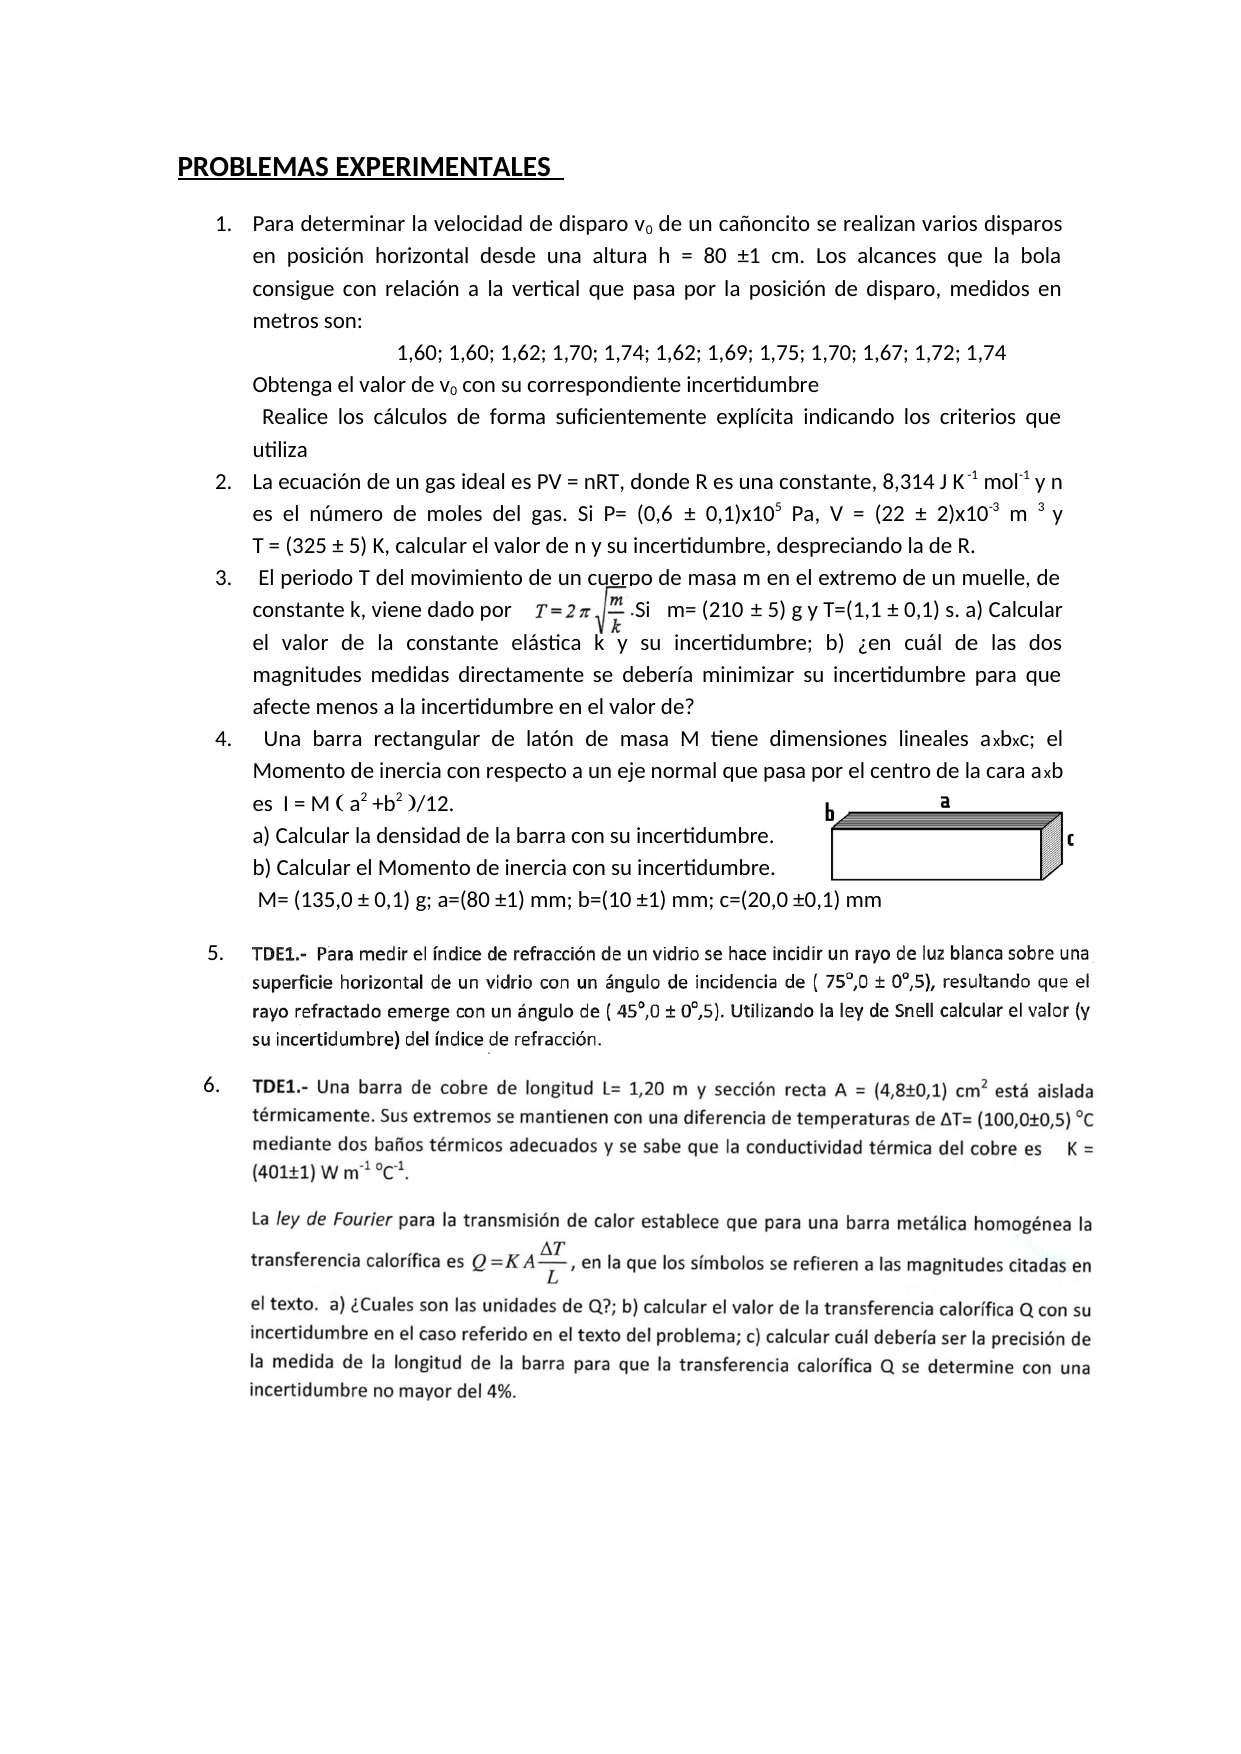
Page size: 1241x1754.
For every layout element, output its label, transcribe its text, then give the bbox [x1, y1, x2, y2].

list El periodo T del movimiento de un cuerpo de masa m en el extremo de un muelle, de constante k, viene dado por Si m= (210 ± 5) g y T=(1,1 ± 0,1) s. a) Calcular el valor de la constante elástica k y su incertidumbre; b) ¿en cuál de las dos magnitudes medidas directamente se debería minimizar su incertidumbre para que afecte menos a la incertidumbre en el valor de? [215, 563, 1063, 720]
list La ecuación de un gas ideal es PV = nRT, donde R es una constante, 8,314 J K-1 mol-1 y n es el número de moles del gas. Si P= (0,6 ± 0,1)x105 Pa, V = (22 ± 2)x10-3 m 3 y T = (325 ± 5) K, calcular el valor de n y su incertidumbre, despreciando la de R. [215, 467, 1063, 559]
picture [240, 921, 1105, 1054]
text 6. [177, 1071, 248, 1099]
list Realice los cálculos de forma suficientemente explícita indicando los criterios que utiliza [252, 402, 1063, 463]
list 1,60; 1,60; 1,62; 1,70; 1,74; 1,62; 1,69; 1,75; 1,70; 1,67; 1,72; 1,74 [252, 338, 1063, 366]
list Obtenga el valor de v0 con su correspondiente incertidumbre [252, 370, 1063, 398]
list b) Calcular el Momento de inercia con su incertidumbre. [252, 853, 821, 881]
list Una barra rectangular de latón de masa M tiene dimensiones lineales axbxc; el Momento de inercia con respecto a un eje normal que pasa por el centro de la cara axb es I = M a2 +b2 /12. [215, 724, 1063, 817]
picture [248, 1070, 1104, 1407]
text PROBLEMAS EXPERIMENTALES [177, 148, 1063, 183]
picture [534, 586, 635, 634]
list Para determinar la velocidad de disparo v0 de un cañoncito se realizan varios disparos en posición horizontal desde una altura h = 80 ±1 cm. Los alcances que la bola consigue con relación a la vertical que pasa por la posición de disparo, medidos en metros son: [215, 209, 1063, 334]
list M= (135,0 ± 0,1) g; a=(80 ±1) mm; b=(10 ±1) mm; c=(20,0 ±0,1) mm [252, 885, 1063, 913]
picture [821, 795, 1075, 882]
list a) Calcular la densidad de la barra con su incertidumbre. [252, 821, 821, 849]
text 5. [207, 938, 240, 966]
